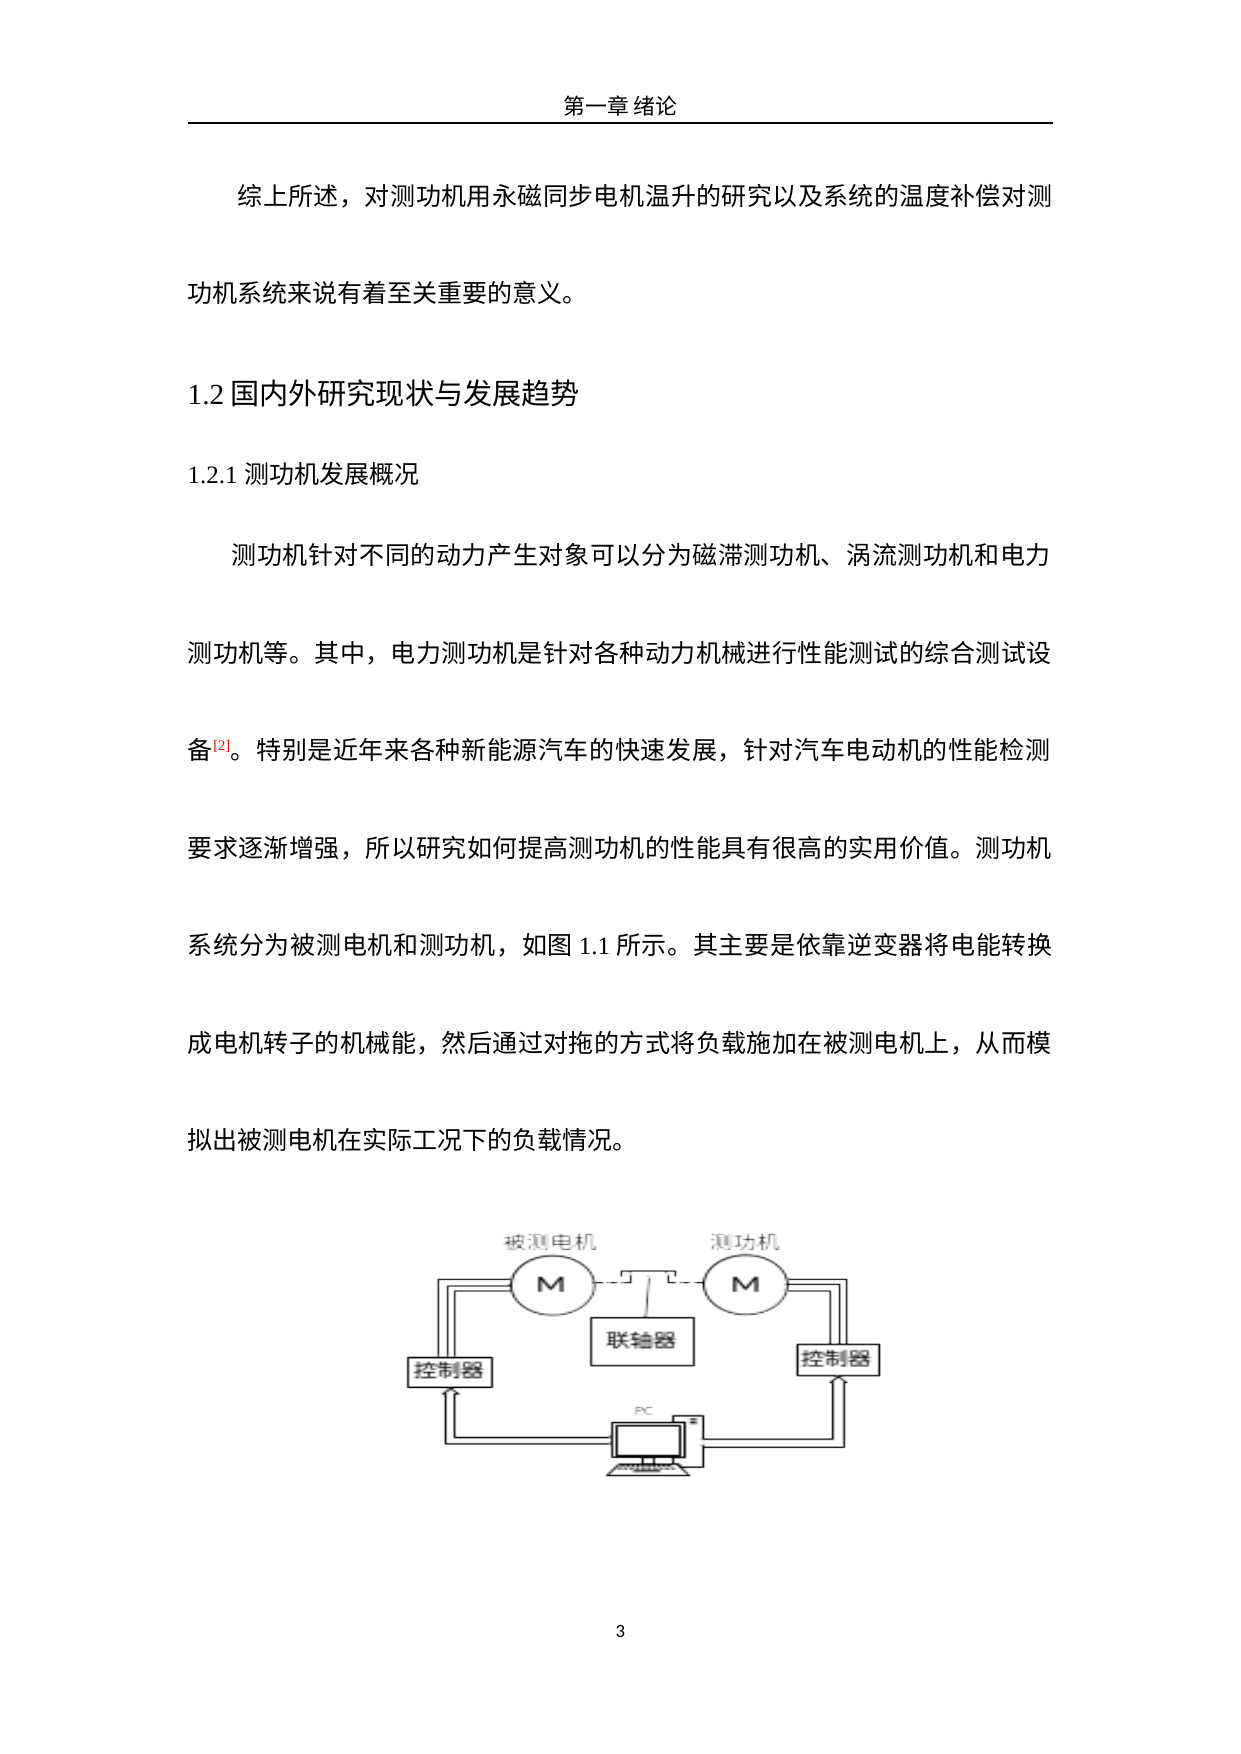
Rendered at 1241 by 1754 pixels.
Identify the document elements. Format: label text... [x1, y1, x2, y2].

text 综上所述，对测功机用永磁同步电机温升的研究以及系统的温度补偿对测功机系统来说有着至关重要的意义。 [187, 162, 1053, 324]
subtitle 1.2.1 测功机发展概况 [187, 440, 1053, 505]
subtitle 1.2国内外研究现状与发展趋势 [187, 359, 1053, 424]
text 测功机针对不同的动力产生对象可以分为磁滞测功机、涡流测功机和电力测功机等。其中，电力测功机是针对各种动力机械进行性能测试的综合测试设备[2]。特别是近年来各种新能源汽车的快速发展，针对汽车电动机的性能检测要求逐渐增强，所以研究如何提高测功机的性能具有很高的实用价值。测功机系统分为被测电机和测功机，如图1.1所示。其主要是依靠逆变器将电能转换成电机转子的机械能，然后通过对拖的方式将负载施加在被测电机上，从而模拟出被测电机在实际工况下的负载情况。 [187, 521, 1053, 1171]
